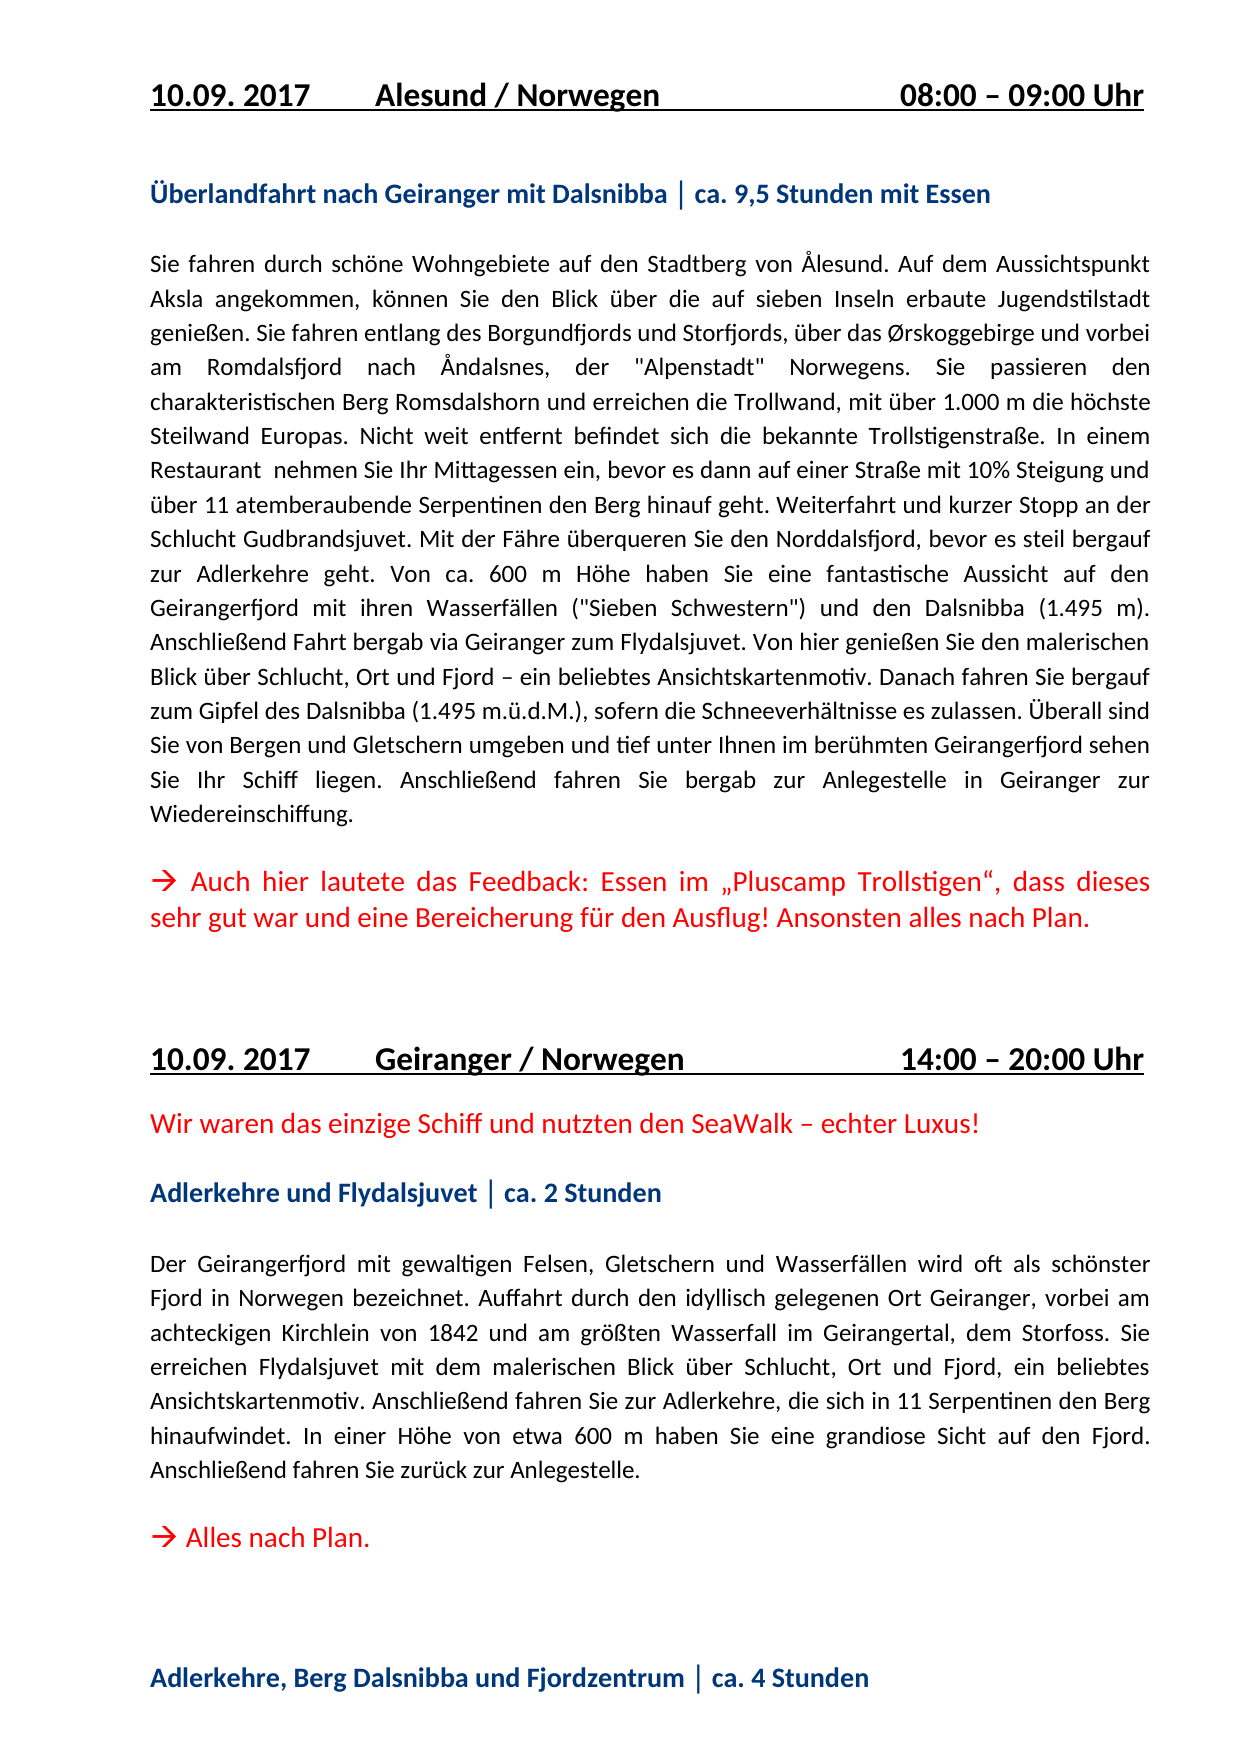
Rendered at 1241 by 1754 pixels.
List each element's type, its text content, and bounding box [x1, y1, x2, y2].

text Alles nach Plan. [150, 1519, 1152, 1555]
text 10.09. 2017 Geiranger / Norwegen 14:00 – 20:00 Uhr [150, 1038, 1154, 1078]
text Adlerkehre, Berg Dalsnibba und Fjordzentrum │ ca. 4 Stunden [150, 1660, 1152, 1695]
text Adlerkehre und Flydalsjuvet │ ca. 2 Stunden [150, 1175, 1152, 1210]
text Wir waren das einzige Schiff und nutzten den SeaWalk – echter Luxus! [150, 1105, 1152, 1141]
text Der Geirangerfjord mit gewaltigen Felsen, Gletschern und Wasserfällen wird oft als schönster Fjord in Norwegen bezeichnet. Auffahrt durch den idyllisch gelegenen Ort Geiranger, vorbei am achteckigen Kirchlein von 1842 und am größten Wasserfall im Geirangertal, dem Storfoss. Sie erreichen Flydalsjuvet mit dem malerischen Blick über Schlucht, Ort und Fjord, ein beliebtes Ansichtskartenmotiv. Anschließend fahren Sie zur Adlerkehre, die sich in 11 Serpentinen den Berg hinaufwindet. In einer Höhe von etwa 600 m haben Sie eine grandiose Sicht auf den Fjord. Anschließend fahren Sie zurück zur Anlegestelle. [150, 1244, 1152, 1485]
text Auch hier lautete das Feedback: Essen im „Pluscamp Trollstigen“, dass dieses sehr gut war und eine Bereicherung für den Ausflug! Ansonsten alles nach Plan. [150, 863, 1152, 934]
text 10.09. 2017 Alesund / Norwegen 08:00 – 09:00 Uhr [150, 74, 1154, 114]
text Sie fahren durch schöne Wohngebiete auf den Stadtberg von Ålesund. Auf dem Aussichtspunkt Aksla angekommen, können Sie den Blick über die auf sieben Inseln erbaute Jugendstilstadt genießen. Sie fahren entlang des Borgundfjords und Storfjords, über das Ørskoggebirge und vorbei am Romdalsfjord nach Åndalsnes, der "Alpenstadt" Norwegens. Sie passieren den charakteristischen Berg Romsdalshorn und erreichen die Trollwand, mit über 1.000 m die höchste Steilwand Europas. Nicht weit entfernt befindet sich die bekannte Trollstigenstraße. In einem Restaurant nehmen Sie Ihr Mittagessen ein, bevor es dann auf einer Straße mit 10% Steigung und über 11 atemberaubende Serpentinen den Berg hinauf geht. Weiterfahrt und kurzer Stopp an der Schlucht Gudbrandsjuvet. Mit der Fähre überqueren Sie den Norddalsfjord, bevor es steil bergauf zur Adlerkehre geht. Von ca. 600 m Höhe haben Sie eine fantastische Aussicht auf den Geirangerfjord mit ihren Wasserfällen ("Sieben Schwestern") und den Dalsnibba (1.495 m). Anschließend Fahrt bergab via Geiranger zum Flydalsjuvet. Von hier genießen Sie den malerischen Blick über Schlucht, Ort und Fjord – ein beliebtes Ansichtskartenmotiv. Danach fahren Sie bergauf zum Gipfel des Dalsnibba (1.495 m.ü.d.M.), sofern die Schneeverhältnisse es zulassen. Überall sind Sie von Bergen und Gletschern umgeben und tief unter Ihnen im berühmten Geirangerfjord sehen Sie Ihr Schiff liegen. Anschließend fahren Sie bergab zur Anlegestelle in Geiranger zur Wiedereinschiffung. [150, 244, 1152, 829]
text Überlandfahrt nach Geiranger mit Dalsnibba │ ca. 9,5 Stunden mit Essen [150, 176, 1152, 210]
